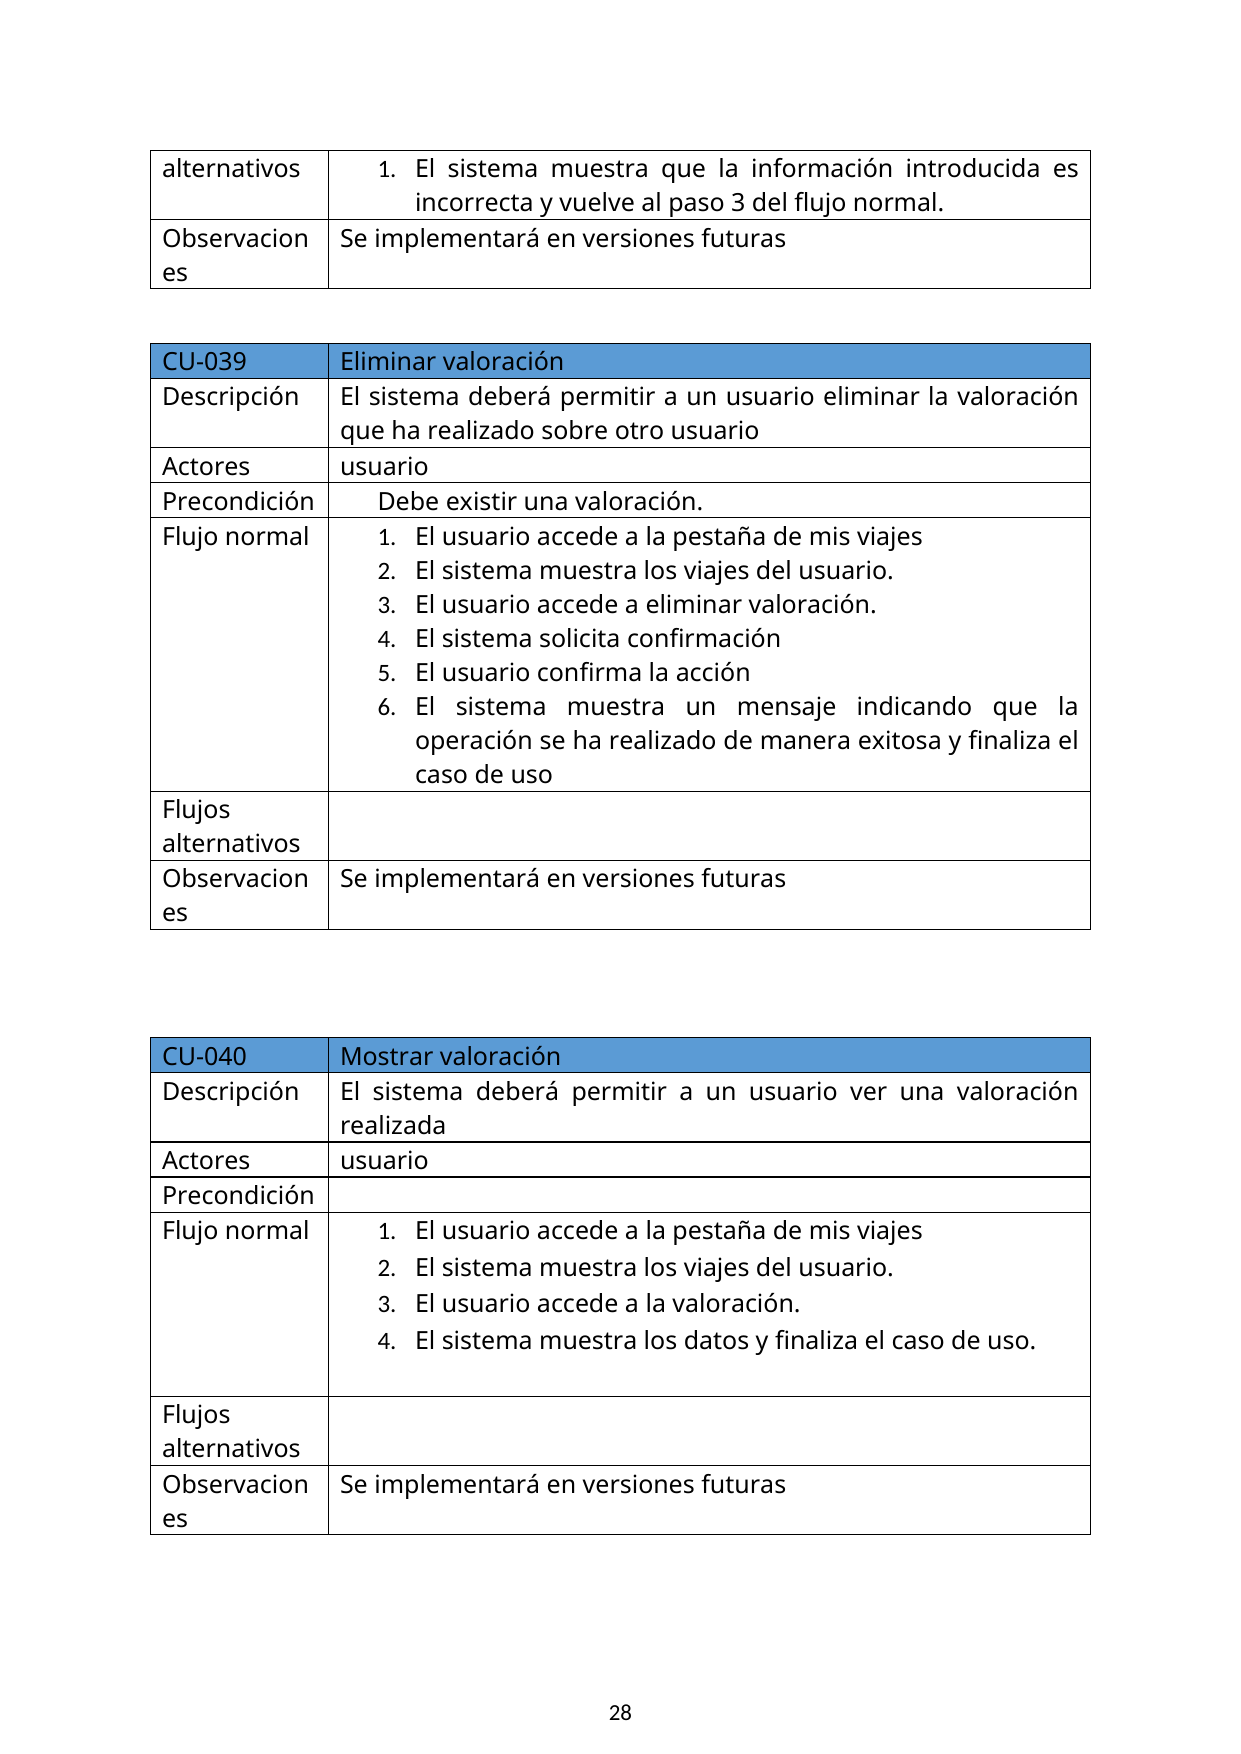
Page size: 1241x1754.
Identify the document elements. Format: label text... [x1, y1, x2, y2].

table_cell [329, 1178, 1090, 1212]
table_cell Observaciones [151, 220, 328, 288]
table_cell Descripción [151, 1073, 328, 1141]
table_header Mostrar valoración [329, 1038, 1090, 1072]
table_cell Se implementará en versiones futuras [329, 861, 1090, 929]
table_cell Actores [151, 1143, 328, 1176]
table_header CU-040 [151, 1038, 328, 1072]
table_cell El sistema deberá permitir a un usuario ver una valoración realizada [329, 1073, 1090, 1141]
table_header Eliminar valoración [329, 344, 1090, 378]
table_cell Descripción [151, 379, 328, 447]
table_cell Precondición [151, 483, 328, 517]
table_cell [329, 151, 1090, 219]
table_cell Flujo normal [151, 1213, 328, 1396]
table_cell [329, 792, 1090, 860]
table_cell Actores [151, 448, 328, 482]
table_cell Flujos alternativos [151, 151, 328, 219]
table_cell usuario [329, 1143, 1090, 1176]
table_cell Precondición [151, 1178, 328, 1212]
table_cell El usuario accede a la pestaña de mis viajes El sistema muestra los viajes del usuario. El usuario accede a eliminar valoración. El sistema solicita confirmación El usuario confirma la acción El sistema muestra un mensaje indicando que la operación se ha realizado de manera exitosa y finaliza el caso de uso [329, 518, 1090, 791]
table_cell Debe existir una valoración. [329, 483, 1090, 517]
table_cell El sistema deberá permitir a un usuario eliminar la valoración que ha realizado sobre otro usuario [329, 379, 1090, 447]
table_cell usuario [329, 448, 1090, 482]
table_cell Observaciones [151, 1466, 328, 1534]
table_cell El usuario accede a la pestaña de mis viajes El sistema muestra los viajes del usuario. El usuario accede a la valoración. El sistema muestra los datos y finaliza el caso de uso. [329, 1213, 1090, 1396]
table_cell Se implementará en versiones futuras [329, 220, 1090, 288]
table_header CU-039 [151, 344, 328, 378]
table_cell Flujo normal [151, 518, 328, 791]
table_cell Observaciones [151, 861, 328, 929]
table_cell Se implementará en versiones futuras [329, 1466, 1090, 1534]
table_cell Flujos alternativos [151, 1397, 328, 1465]
table_cell [329, 1397, 1090, 1465]
table_cell Flujos alternativos [151, 792, 328, 860]
